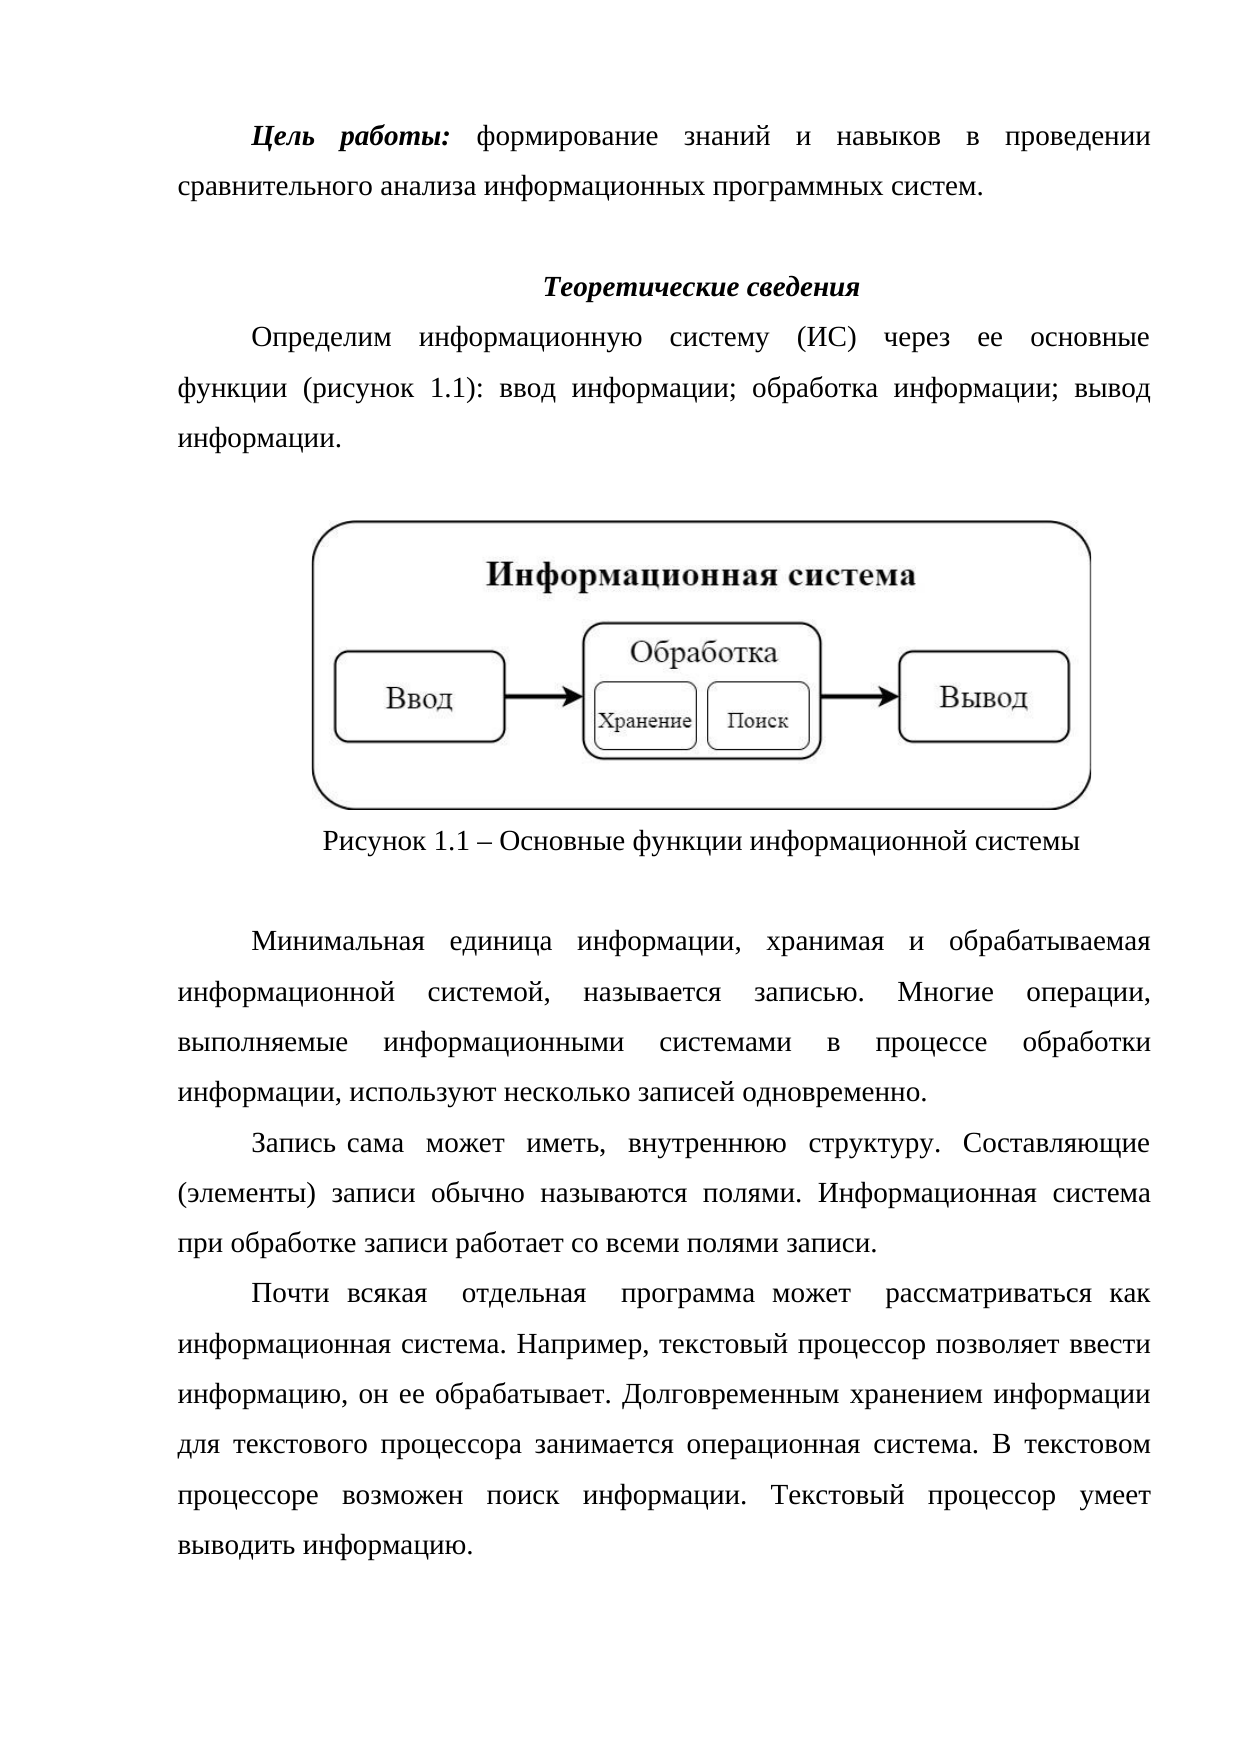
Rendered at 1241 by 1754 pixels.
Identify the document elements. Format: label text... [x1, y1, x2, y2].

text Цель работы: формирование знаний и навыков в проведении сравнительного анализа информационных программных систем. [177, 118, 1152, 202]
picture [311, 520, 1092, 810]
text Запись сама может иметь, внутреннюю структуру. Составляющие (элементы) записи обычно называются полями. Информационная система при обработке записи работает со всеми полями записи. [177, 1125, 1152, 1259]
text Рисунок 1.1 – Основные функции информационной системы [177, 823, 1152, 856]
text Почти всякая отдельная программа может рассматриваться как информационная система. Например, текстовый процессор позволяет ввести информацию, он ее обрабатывает. Долговременным хранением информации для текстового процессора занимается операционная система. В текстовом процессоре возможен поиск информации. Текстовый процессор умеет выводить информацию. [177, 1276, 1152, 1561]
text Минимальная единица информации, хранимая и обрабатываемая информационной системой, называется записью. Многие операции, выполняемые информационными системами в процессе обработки информации, используют несколько записей одновременно. [177, 923, 1152, 1108]
text Определим информационную систему (ИС) через ее основные функции (рисунок 1.1): ввод информации; обработка информации; вывод информации. [177, 319, 1152, 453]
text Теоретические сведения [177, 269, 1152, 303]
